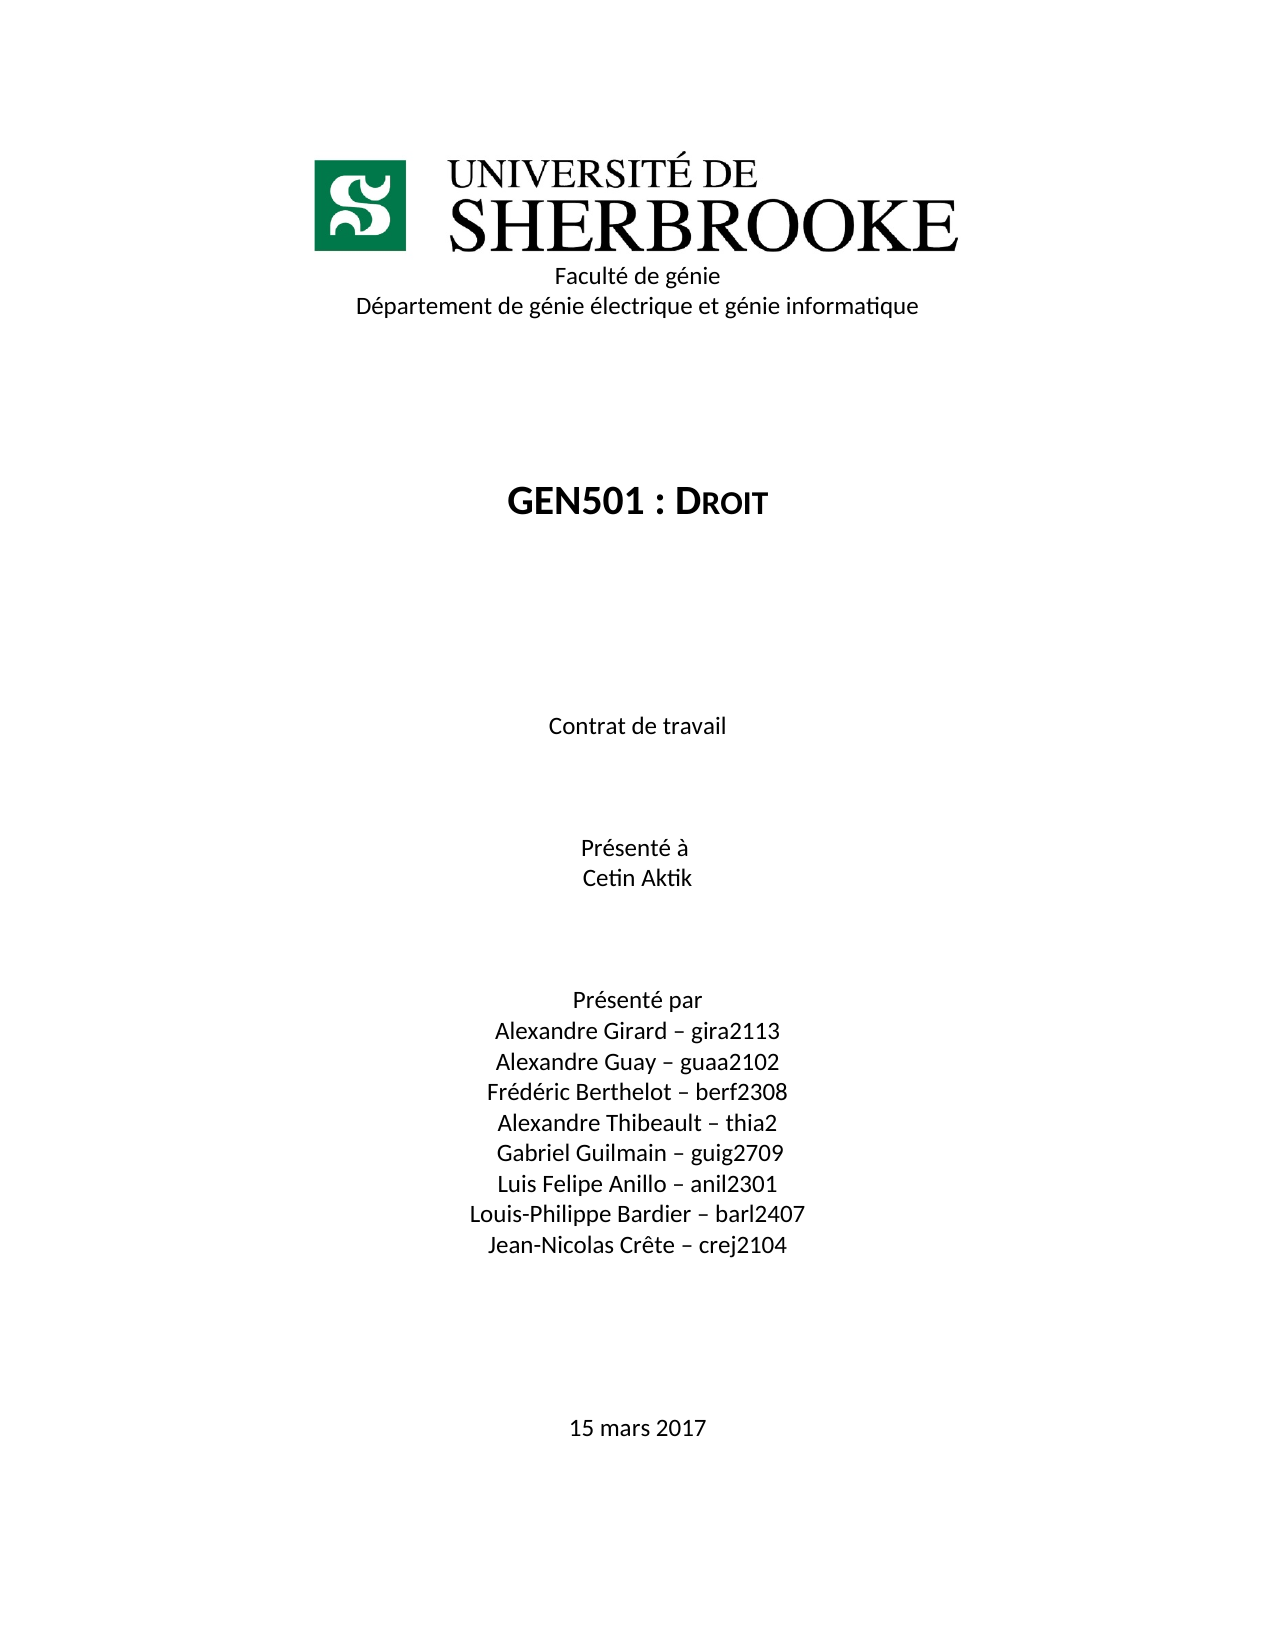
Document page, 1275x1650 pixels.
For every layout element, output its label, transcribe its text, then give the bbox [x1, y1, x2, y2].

text GEN501 : Droit [187, 474, 1087, 524]
text Frédéric Berthelot – berf2308 [187, 1076, 1087, 1107]
text Jean-Nicolas Crête – crej2104 [187, 1229, 1087, 1259]
text Alexandre Thibeault – thia2 [187, 1107, 1087, 1137]
text Présenté par [187, 984, 1087, 1015]
text Luis Felipe Anillo – anil2301 [187, 1168, 1087, 1198]
text Louis-Philippe Bardier – barl2407 [187, 1198, 1087, 1229]
text Contrat de travail [187, 710, 1087, 740]
text Cetin Aktik [187, 862, 1087, 893]
text Gabriel Guilmain – guig2709 [187, 1137, 1087, 1168]
text Département de génie électrique et génie informatique [187, 291, 1087, 321]
text Présenté à [187, 832, 1087, 862]
picture [314, 150, 961, 260]
text Alexandre Guay – guaa2102 [187, 1046, 1087, 1076]
text Faculté de génie [187, 260, 1087, 291]
text 15 mars 2017 [187, 1412, 1087, 1442]
text Alexandre Girard – gira2113 [187, 1015, 1087, 1046]
